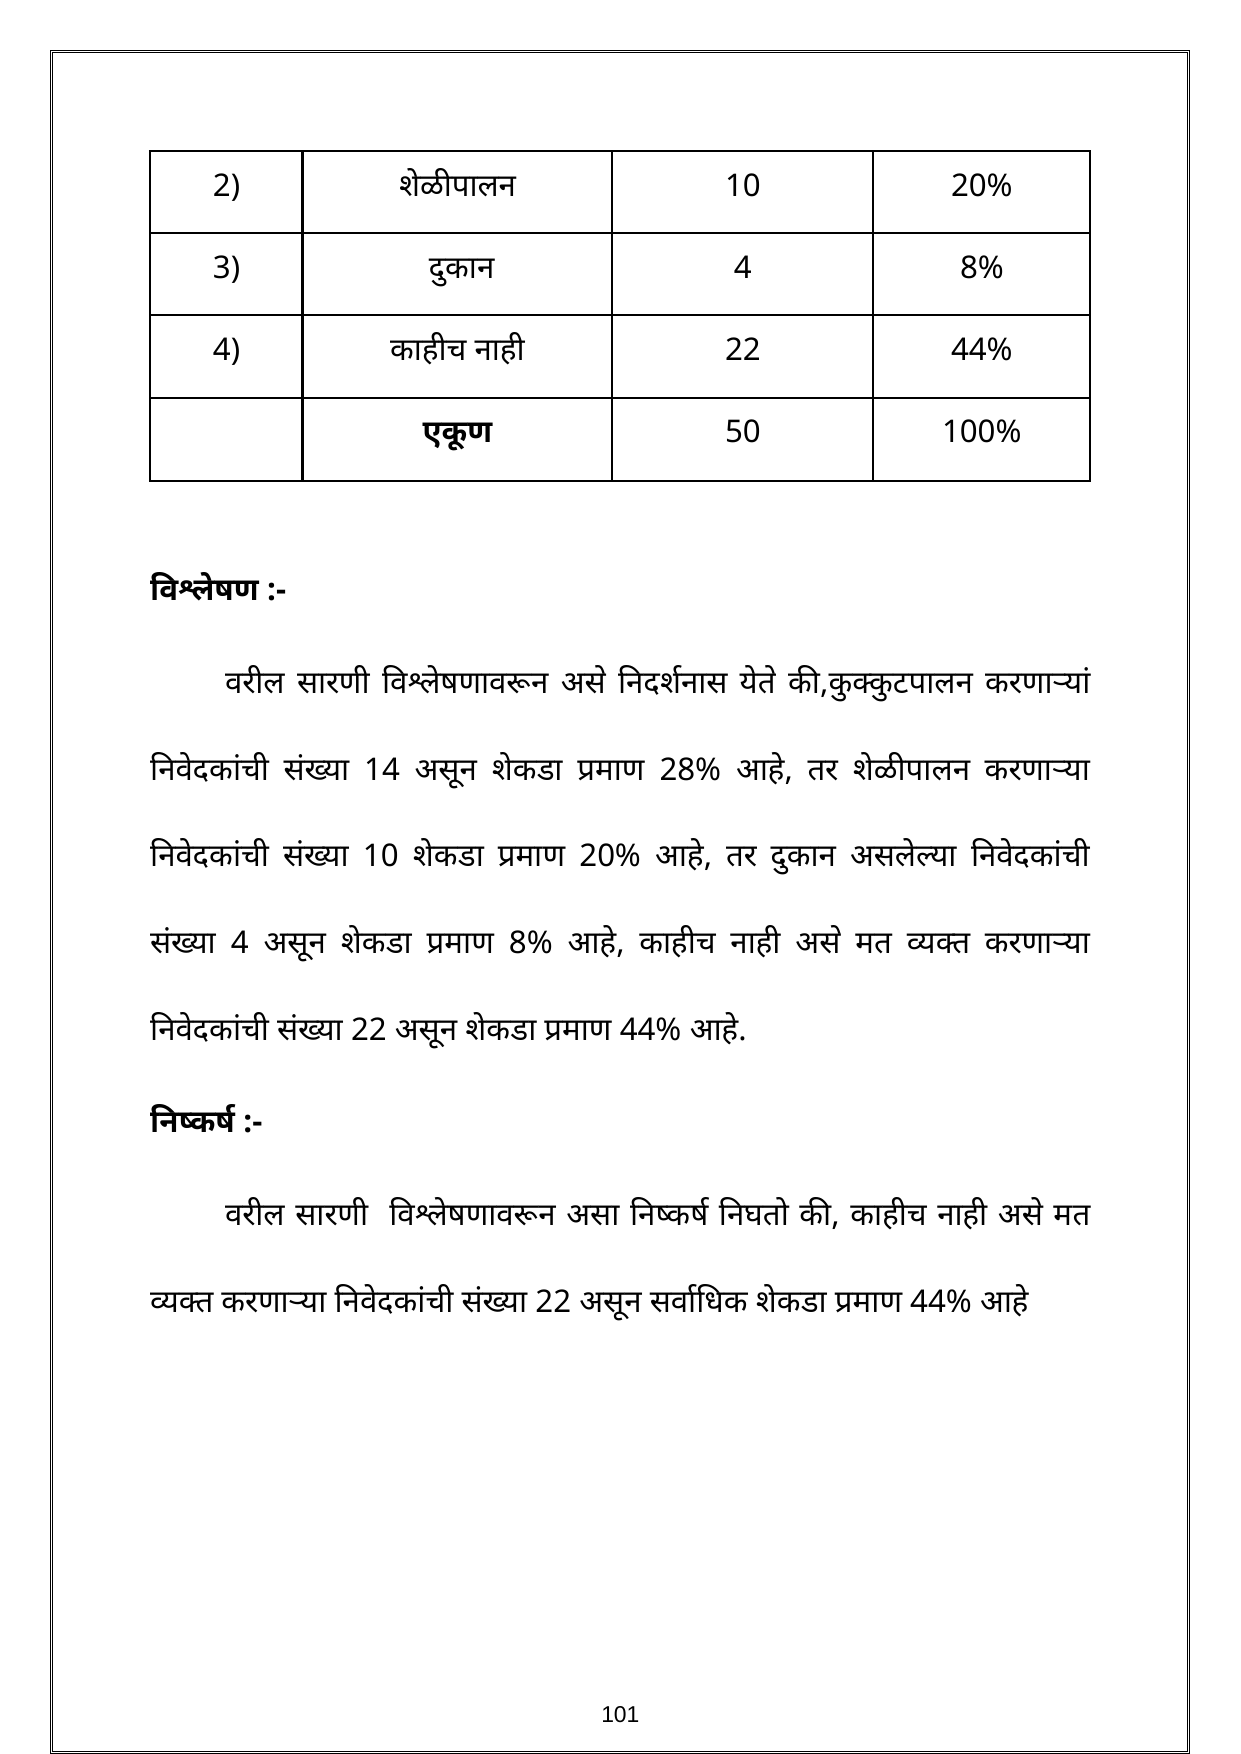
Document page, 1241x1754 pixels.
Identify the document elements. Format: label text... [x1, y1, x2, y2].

table_cell 20% [874, 152, 1089, 232]
table_cell 8% [874, 234, 1089, 314]
table_cell [304, 152, 611, 232]
table_cell 4 [613, 234, 872, 314]
table_cell [151, 399, 301, 480]
table_cell 3) [151, 234, 301, 314]
table_cell [304, 399, 611, 480]
table_cell [304, 316, 611, 397]
table_cell [304, 234, 611, 314]
table_cell 100% [874, 399, 1089, 480]
table_cell 50 [613, 399, 872, 480]
table_cell 44% [874, 316, 1089, 397]
table_cell 2) [151, 152, 301, 232]
table_cell 10 [613, 152, 872, 232]
table_cell 4) [151, 316, 301, 397]
table_cell 22 [613, 316, 872, 397]
